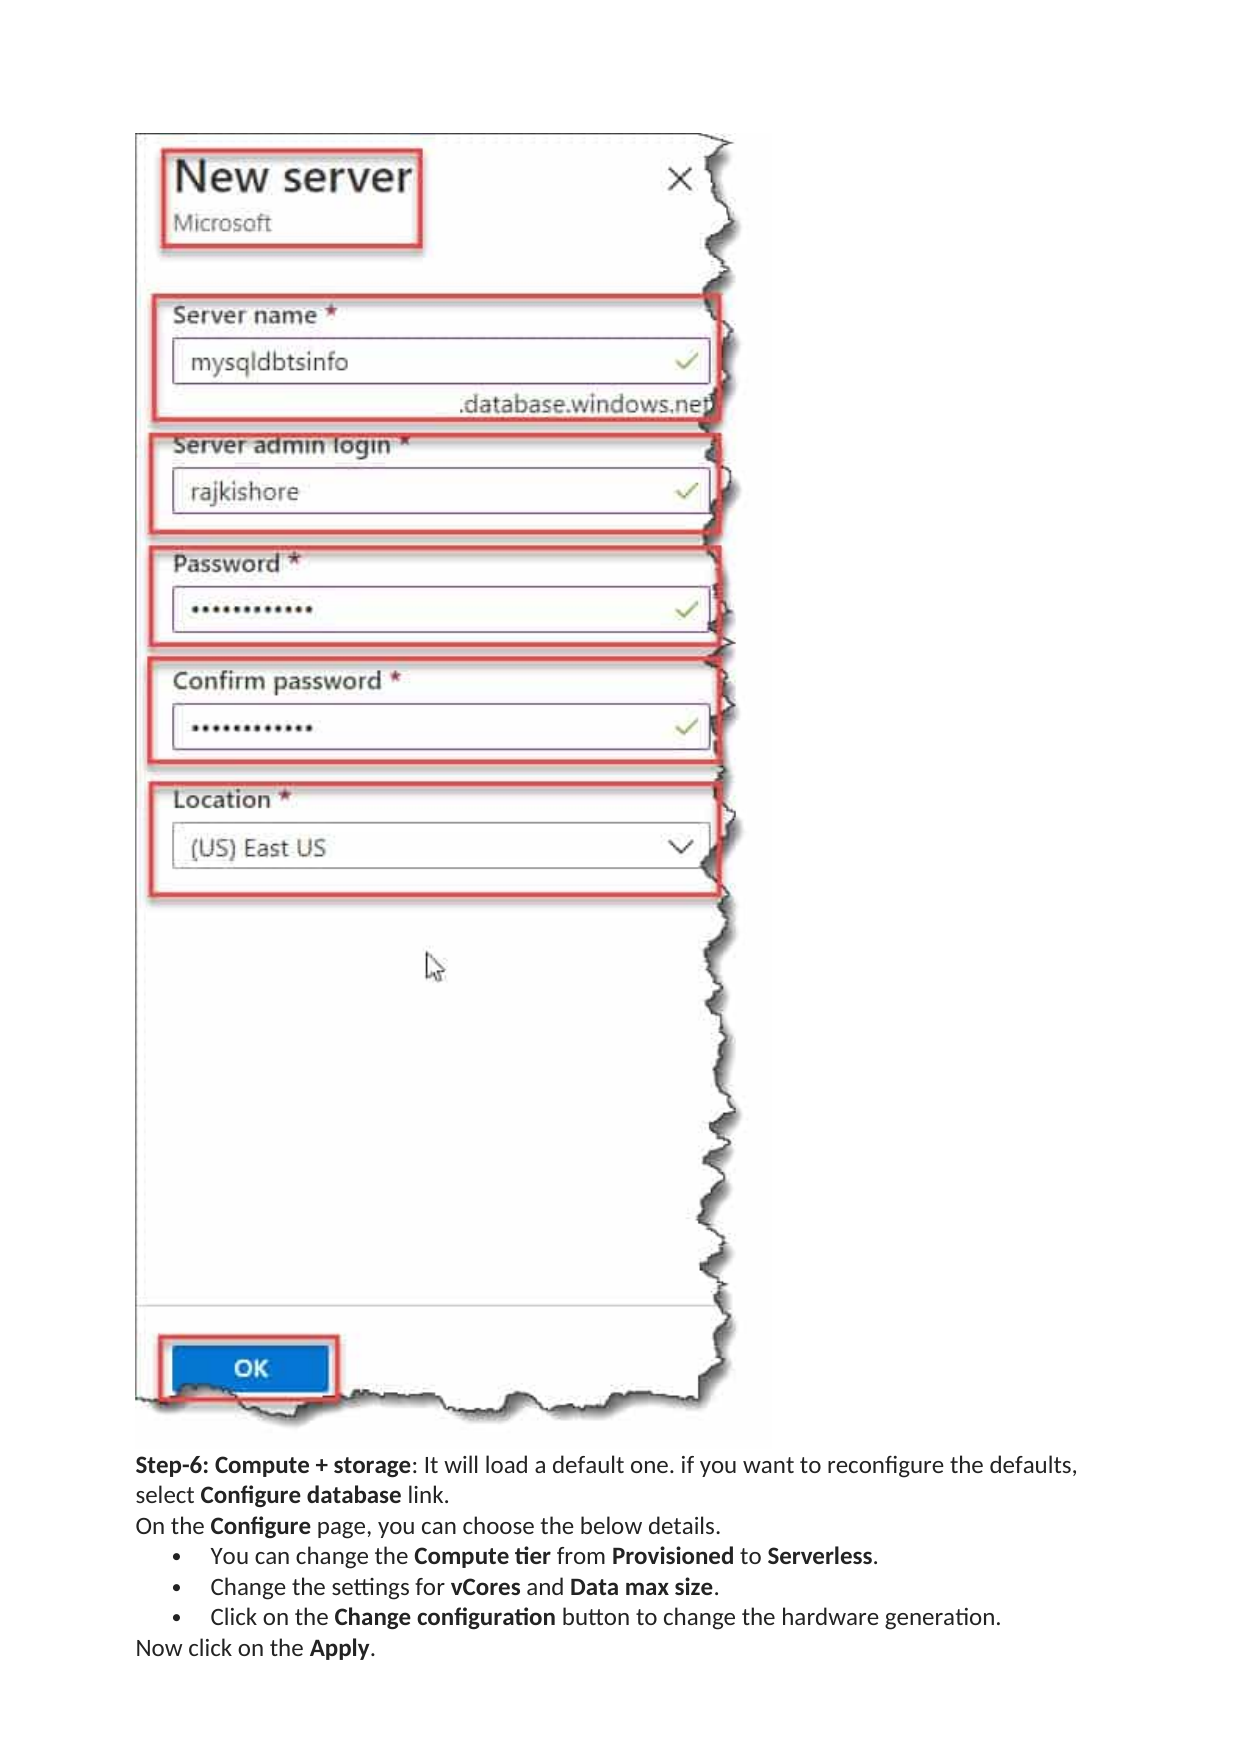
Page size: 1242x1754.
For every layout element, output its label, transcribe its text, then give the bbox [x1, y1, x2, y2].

picture [135, 133, 772, 1449]
text Step-6: Compute + storage: It will load a default one. if you want to reconfigure the defaults, select Configure database link. [135, 1449, 1152, 1510]
text Now click on the Apply. [135, 1632, 1152, 1662]
list You can change the Compute tier from Provisioned to Serverless. [173, 1540, 1152, 1571]
text On the Configure page, you can choose the below details. [135, 1510, 1152, 1540]
list Click on the Change configuration button to change the hardware generation. [173, 1601, 1152, 1632]
list Change the settings for vCores and Data max size. [173, 1571, 1152, 1601]
